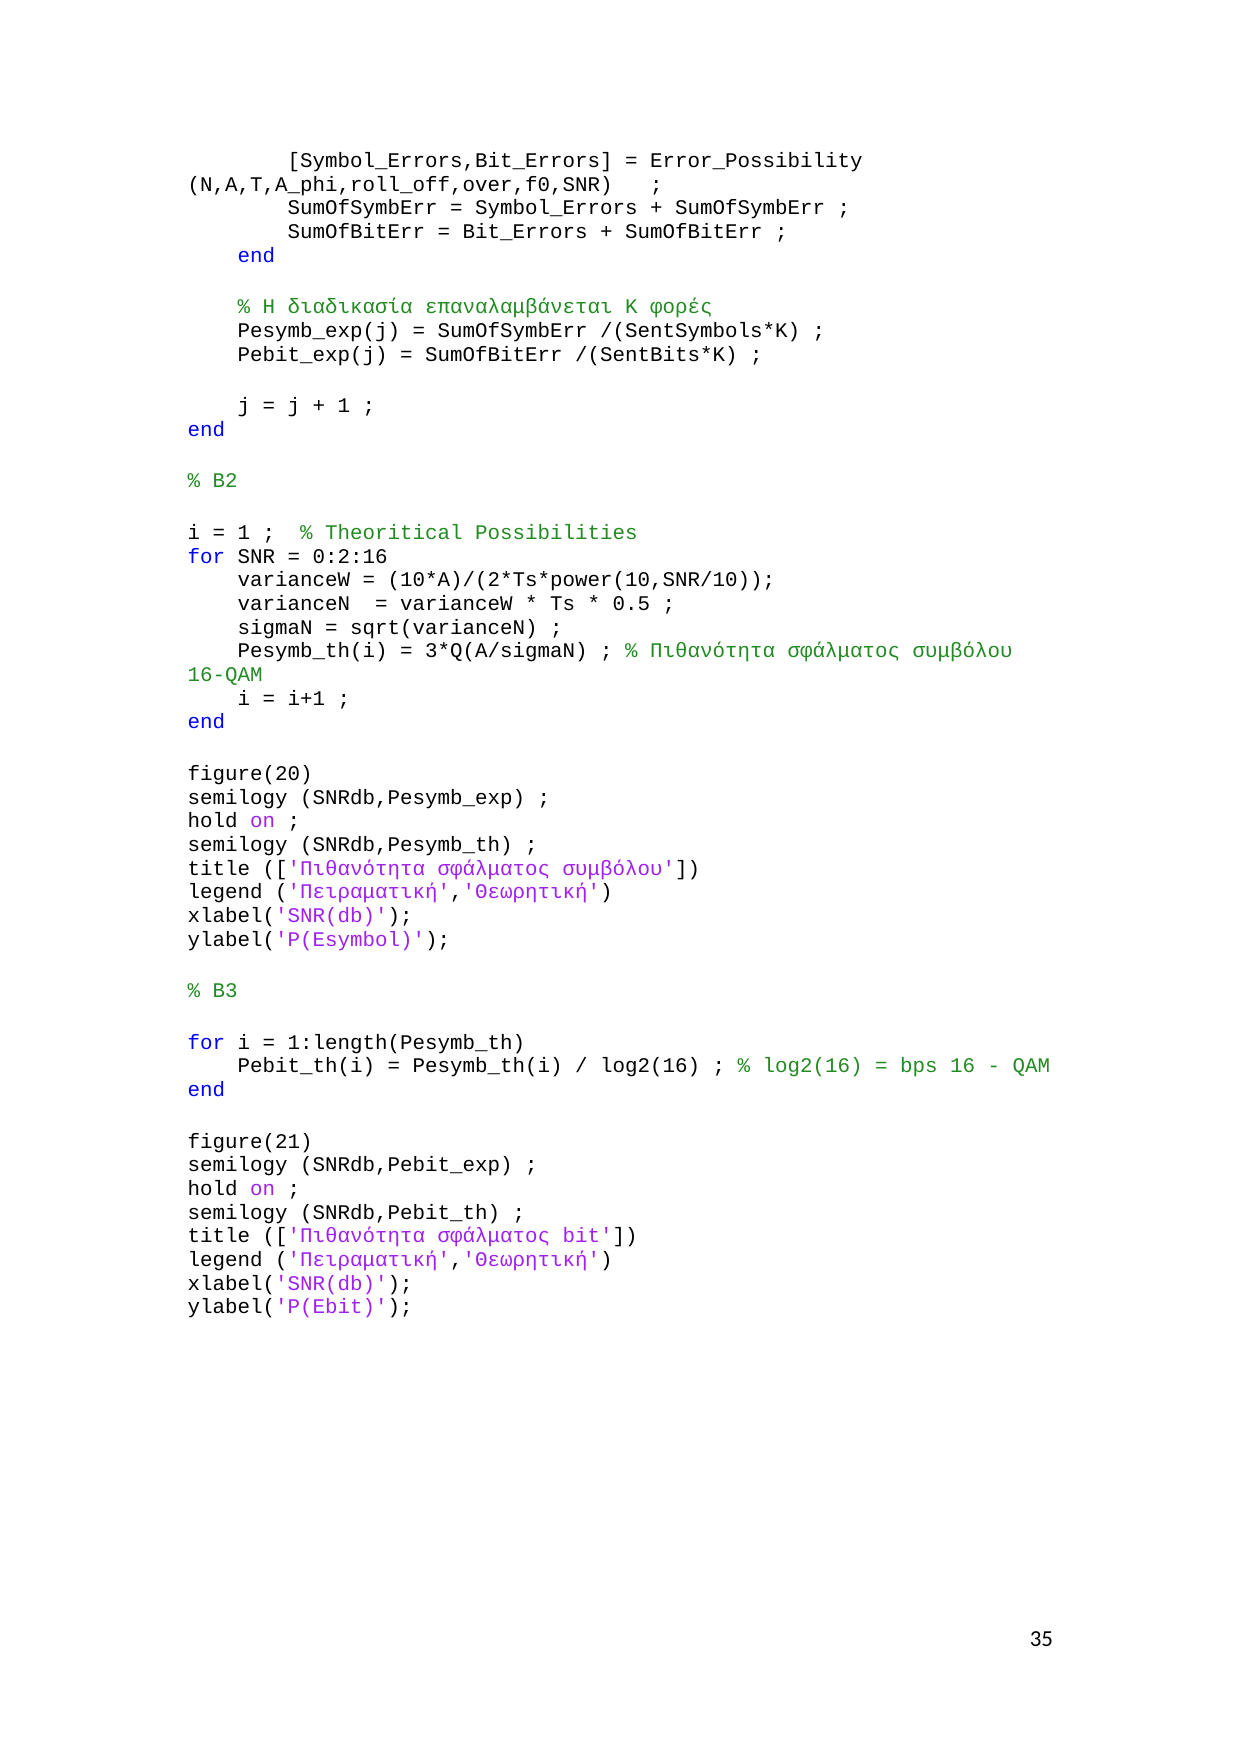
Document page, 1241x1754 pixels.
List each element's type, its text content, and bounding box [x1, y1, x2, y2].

text SumOfBitErr = Bit_Errors + SumOfBitErr ; [187, 221, 1053, 244]
text semilogy (SNRdb,Pebit_th) ; [187, 1202, 1053, 1225]
text varianceW = (10*A)/(2*Ts*power(10,SNR/10)); [187, 569, 1053, 593]
text for i = 1:length(Pesymb_th) [187, 1032, 1053, 1056]
text semilogy (SNRdb,Pebit_exp) ; [187, 1154, 1053, 1178]
text end [187, 1079, 1053, 1103]
text [Symbol_Errors,Bit_Errors] = Error_Possibility (N,A,T,A_phi,roll_off,over,f0,SNR) ; [187, 150, 1053, 197]
text end [187, 419, 1053, 442]
text legend ('Πειραματική','Θεωρητική') [187, 1249, 1053, 1273]
text % H διαδικασία επαναλαμβάνεται Κ φορές [187, 296, 1053, 320]
text title (['Πιθανότητα σφάλματος συμβόλου']) [187, 858, 1053, 881]
text figure(21) [187, 1131, 1053, 1154]
text xlabel('SNR(db)'); [187, 905, 1053, 928]
text Pesymb_th(i) = 3*Q(A/sigmaN) ; % Πιθανότητα σφάλματος συμβόλου 16-QAM [187, 640, 1053, 688]
text Pesymb_exp(j) = SumOfSymbErr /(SentSymbols*K) ; [187, 320, 1053, 343]
text j = j + 1 ; [187, 395, 1053, 419]
text % B2 [187, 471, 1053, 494]
text Pebit_th(i) = Pesymb_th(i) / log2(16) ; % log2(16) = bps 16 - QAM [187, 1056, 1053, 1079]
text hold on ; [187, 810, 1053, 834]
text i = i+1 ; [187, 688, 1053, 711]
text semilogy (SNRdb,Pesymb_exp) ; [187, 787, 1053, 810]
text end [187, 244, 1053, 268]
text for SNR = 0:2:16 [187, 546, 1053, 569]
text xlabel('SNR(db)'); [187, 1273, 1053, 1296]
text title (['Πιθανότητα σφάλματος bit']) [187, 1225, 1053, 1249]
text ylabel('P(Ebit)'); [187, 1296, 1053, 1320]
text ylabel('P(Esymbol)'); [187, 928, 1053, 952]
text Pebit_exp(j) = SumOfBitErr /(SentBits*K) ; [187, 343, 1053, 367]
text legend ('Πειραματική','Θεωρητική') [187, 881, 1053, 905]
text % B3 [187, 980, 1053, 1004]
text SumOfSymbErr = Symbol_Errors + SumOfSymbErr ; [187, 197, 1053, 221]
text end [187, 711, 1053, 735]
text i = 1 ; % Theoritical Possibilities [187, 522, 1053, 546]
text hold on ; [187, 1178, 1053, 1202]
text varianceN = varianceW * Ts * 0.5 ; [187, 593, 1053, 617]
text figure(20) [187, 763, 1053, 787]
text semilogy (SNRdb,Pesymb_th) ; [187, 834, 1053, 858]
text sigmaN = sqrt(varianceN) ; [187, 617, 1053, 640]
